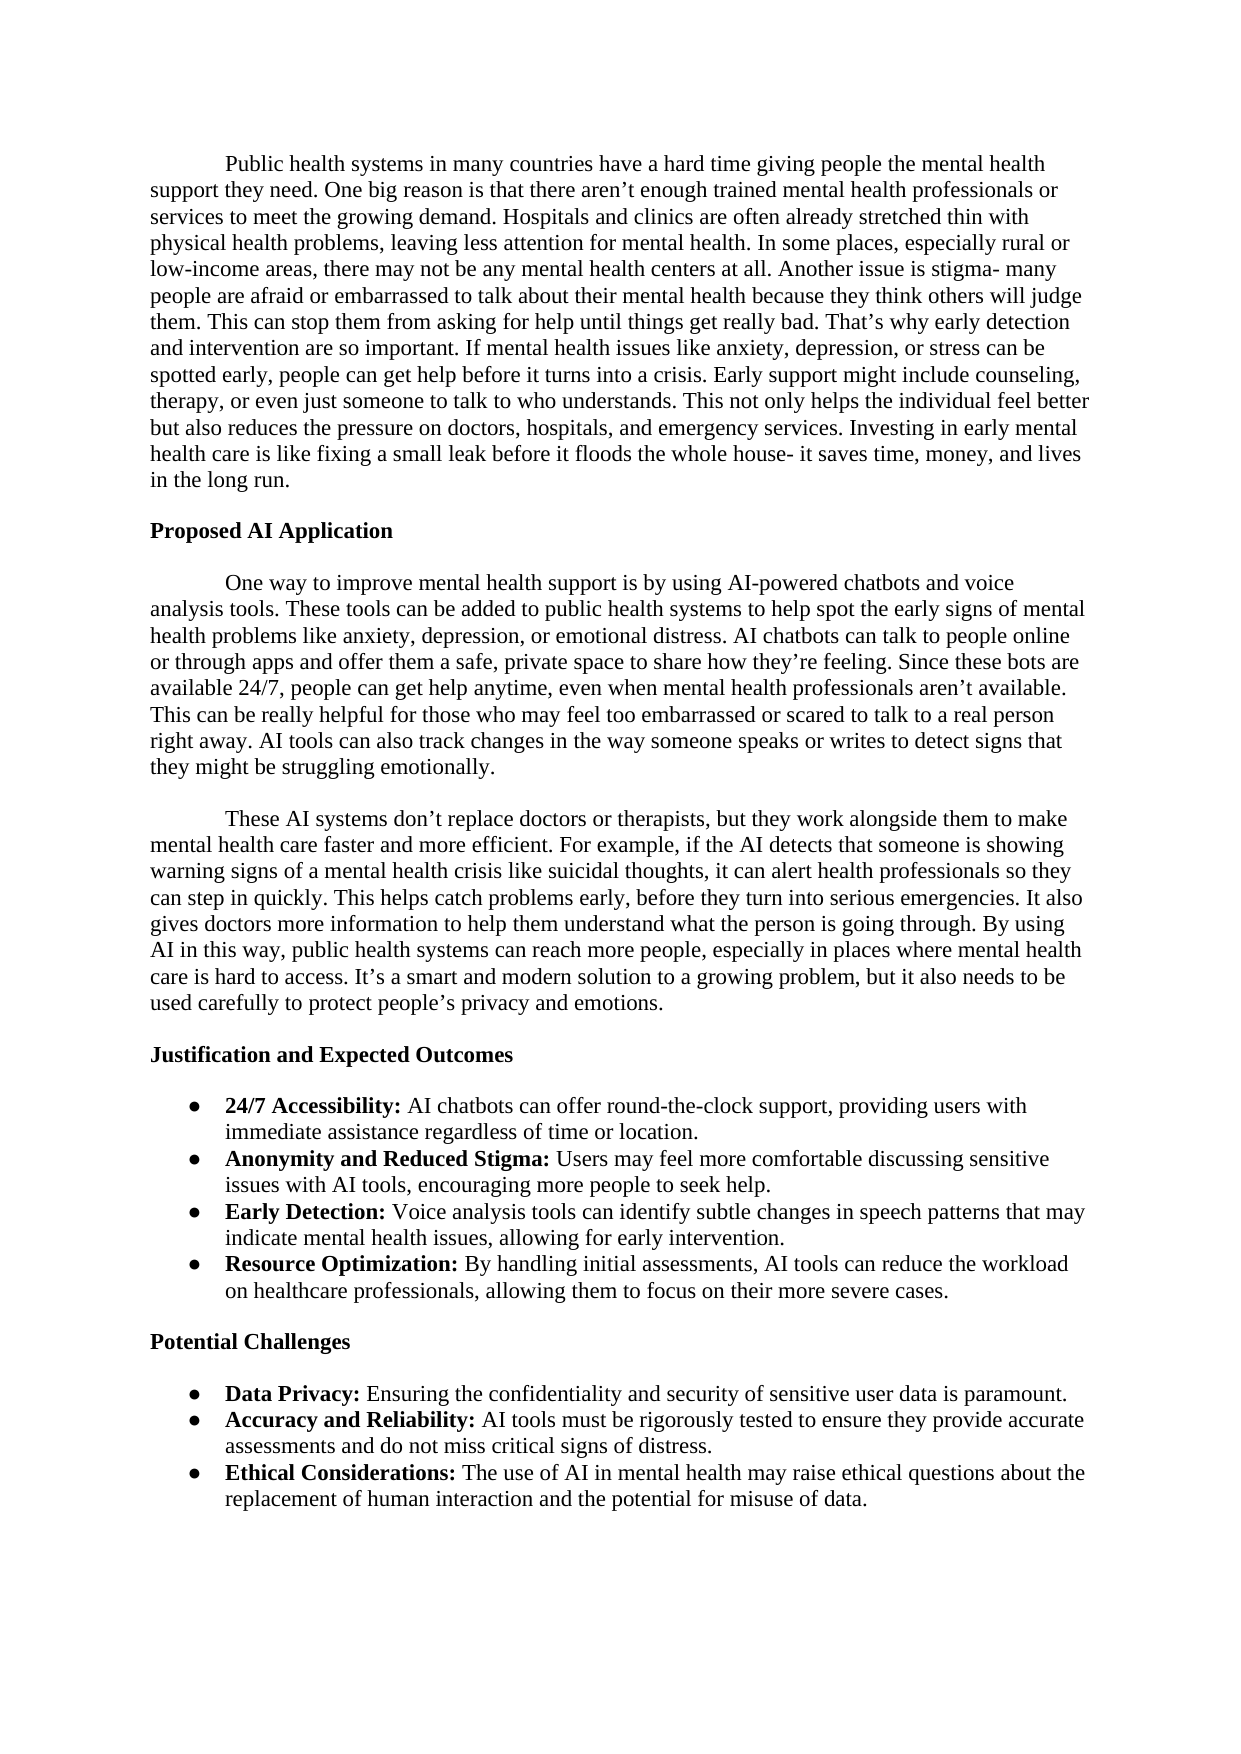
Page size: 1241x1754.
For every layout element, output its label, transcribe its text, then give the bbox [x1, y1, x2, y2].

text Justification and Expected Outcomes [150, 1041, 1090, 1067]
list 24/7 Accessibility: AI chatbots can offer round-the-clock support, providing users with immediate assistance regardless of time or location. [187, 1092, 1090, 1145]
list Data Privacy: Ensuring the confidentiality and security of sensitive user data is paramount. [187, 1379, 1090, 1406]
text These AI systems don’t replace doctors or therapists, but they work alongside them to make mental health care faster and more efficient. For example, if the AI detects that someone is showing warning signs of a mental health crisis like suicidal thoughts, it can alert health professionals so they can step in quickly. This helps catch problems early, before they turn into serious emergencies. It also gives doctors more information to help them understand what the person is going through. By using AI in this way, public health systems can reach more people, especially in places where mental health care is hard to access. It’s a smart and modern solution to a growing problem, but it also needs to be used carefully to protect people’s privacy and emotions. [150, 805, 1090, 1016]
list Ethical Considerations: The use of AI in mental health may raise ethical questions about the replacement of human interaction and the potential for misuse of data. [187, 1459, 1090, 1512]
list Accuracy and Reliability: AI tools must be rigorously tested to ensure they provide accurate assessments and do not miss critical signs of distress. [187, 1406, 1090, 1459]
list Early Detection: Voice analysis tools can identify subtle changes in speech patterns that may indicate mental health issues, allowing for early intervention. [187, 1198, 1090, 1250]
list Anonymity and Reduced Stigma: Users may feel more comfortable discussing sensitive issues with AI tools, encouraging more people to seek help. [187, 1145, 1090, 1198]
text Public health systems in many countries have a hard time giving people the mental health support they need. One big reason is that there aren’t enough trained mental health professionals or services to meet the growing demand. Hospitals and clinics are often already stretched thin with physical health problems, leaving less attention for mental health. In some places, especially rural or low-income areas, there may not be any mental health centers at all. Another issue is stigma- many people are afraid or embarrassed to talk about their mental health because they think others will judge them. This can stop them from asking for help until things get really bad. That’s why early detection and intervention are so important. If mental health issues like anxiety, depression, or stress can be spotted early, people can get help before it turns into a crisis. Early support might include counseling, therapy, or even just someone to talk to who understands. This not only helps the individual feel better but also reduces the pressure on doctors, hospitals, and emergency services. Investing in early mental health care is like fixing a small leak before it floods the whole house- it saves time, money, and lives in the long run. [150, 150, 1090, 493]
text Proposed AI Application [150, 518, 1090, 544]
text Potential Challenges [150, 1328, 1090, 1354]
list Resource Optimization: By handling initial assessments, AI tools can reduce the workload on healthcare professionals, allowing them to focus on their more severe cases. [187, 1250, 1090, 1303]
text One way to improve mental health support is by using AI-powered chatbots and voice analysis tools. These tools can be added to public health systems to help spot the early signs of mental health problems like anxiety, depression, or emotional distress. AI chatbots can talk to people online or through apps and offer them a safe, private space to share how they’re feeling. Since these bots are available 24/7, people can get help anytime, even when mental health professionals aren’t available. This can be really helpful for those who may feel too embarrassed or scared to talk to a real person right away. AI tools can also track changes in the way someone speaks or writes to detect signs that they might be struggling emotionally. [150, 569, 1090, 780]
